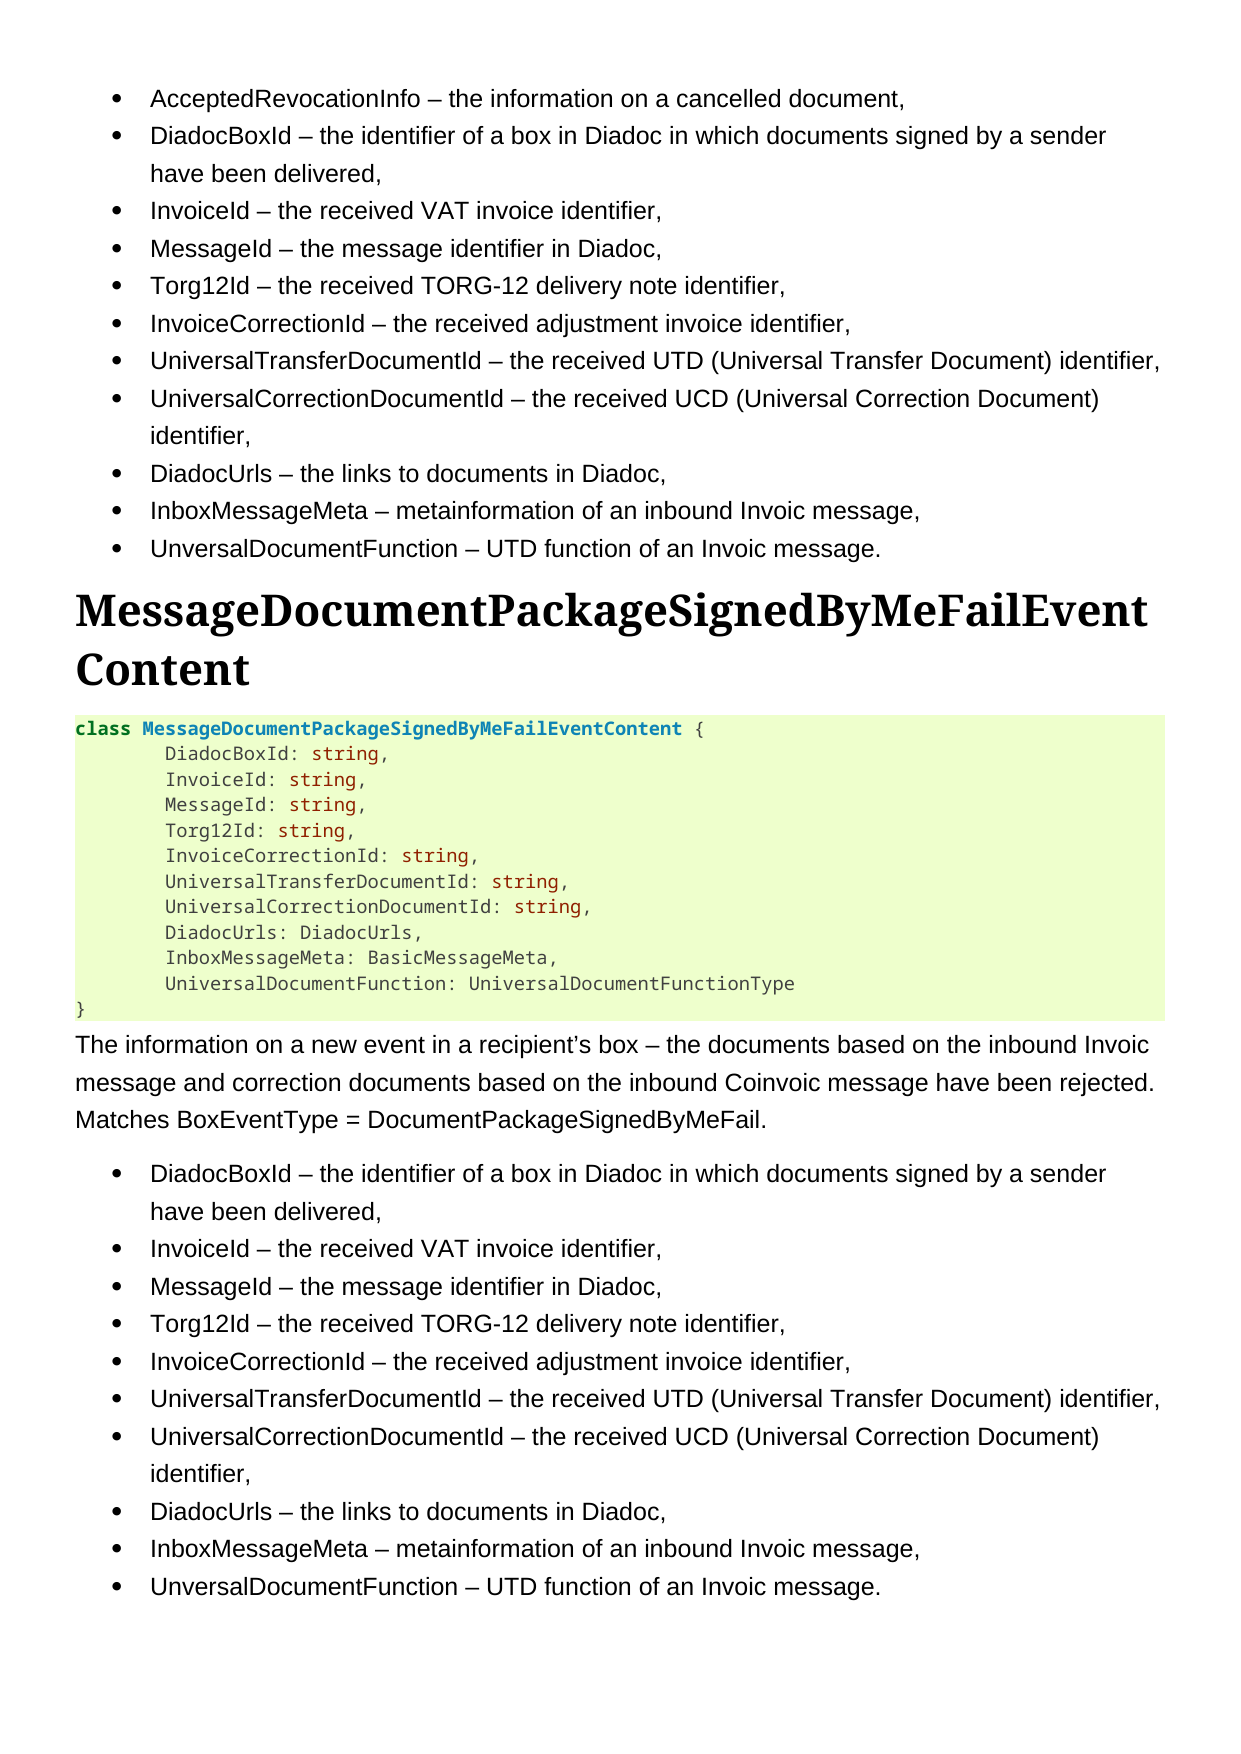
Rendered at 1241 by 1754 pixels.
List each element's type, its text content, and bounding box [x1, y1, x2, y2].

text MessageDocumentPackageSignedByMeFailEventContent [75, 579, 1165, 698]
text MessageId: string, [75, 792, 1165, 817]
list MessageId – the message identifier in Diadoc, [112, 1263, 1165, 1300]
text UniversalCorrectionDocumentId: string, [75, 894, 1165, 919]
list UniversalCorrectionDocumentId – the received UCD (Universal Correction Document) identifier, [112, 1413, 1165, 1488]
list DiadocUrls – the links to documents in Diadoc, [112, 450, 1165, 487]
list DiadocBoxId – the identifier of a box in Diadoc in which documents signed by a sender have been delivered, [112, 112, 1165, 187]
list Torg12Id – the received TORG-12 delivery note identifier, [112, 262, 1165, 300]
text UniversalDocumentFunction: UniversalDocumentFunctionType [75, 970, 1165, 996]
text } [75, 996, 1165, 1021]
text The information on a new event in a recipient’s box – the documents based on the inbound Invoic message and correction documents based on the inbound Coinvoic message have been rejected. Matches BoxEventType = DocumentPackageSignedByMeFail. [75, 1021, 1165, 1134]
list InvoiceId – the received VAT invoice identifier, [112, 1225, 1165, 1263]
list InvoiceCorrectionId – the received adjustment invoice identifier, [112, 1338, 1165, 1375]
list UnversalDocumentFunction – UTD function of an Invoic message. [112, 1563, 1165, 1600]
list UniversalCorrectionDocumentId – the received UCD (Universal Correction Document) identifier, [112, 375, 1165, 450]
list AcceptedRevocationInfo – the information on a cancelled document, [112, 75, 1165, 112]
list UniversalTransferDocumentId – the received UTD (Universal Transfer Document) identifier, [112, 337, 1165, 375]
text InvoiceCorrectionId: string, [75, 843, 1165, 868]
list Torg12Id – the received TORG-12 delivery note identifier, [112, 1300, 1165, 1338]
list InboxMessageMeta – metainformation of an inbound Invoic message, [112, 487, 1165, 525]
list UniversalTransferDocumentId – the received UTD (Universal Transfer Document) identifier, [112, 1375, 1165, 1413]
list MessageId – the message identifier in Diadoc, [112, 225, 1165, 262]
list InboxMessageMeta – metainformation of an inbound Invoic message, [112, 1525, 1165, 1563]
list UnversalDocumentFunction – UTD function of an Invoic message. [112, 525, 1165, 562]
text Torg12Id: string, [75, 817, 1165, 843]
list DiadocBoxId – the identifier of a box in Diadoc in which documents signed by a sender have been delivered, [112, 1150, 1165, 1225]
list InvoiceCorrectionId – the received adjustment invoice identifier, [112, 300, 1165, 337]
text DiadocUrls: DiadocUrls, [75, 919, 1165, 945]
text InvoiceId: string, [75, 766, 1165, 792]
list DiadocUrls – the links to documents in Diadoc, [112, 1488, 1165, 1525]
text UniversalTransferDocumentId: string, [75, 868, 1165, 894]
text DiadocBoxId: string, [75, 741, 1165, 766]
text class MessageDocumentPackageSignedByMeFailEventContent { [75, 715, 1165, 741]
text InboxMessageMeta: BasicMessageMeta, [75, 945, 1165, 970]
list InvoiceId – the received VAT invoice identifier, [112, 187, 1165, 225]
